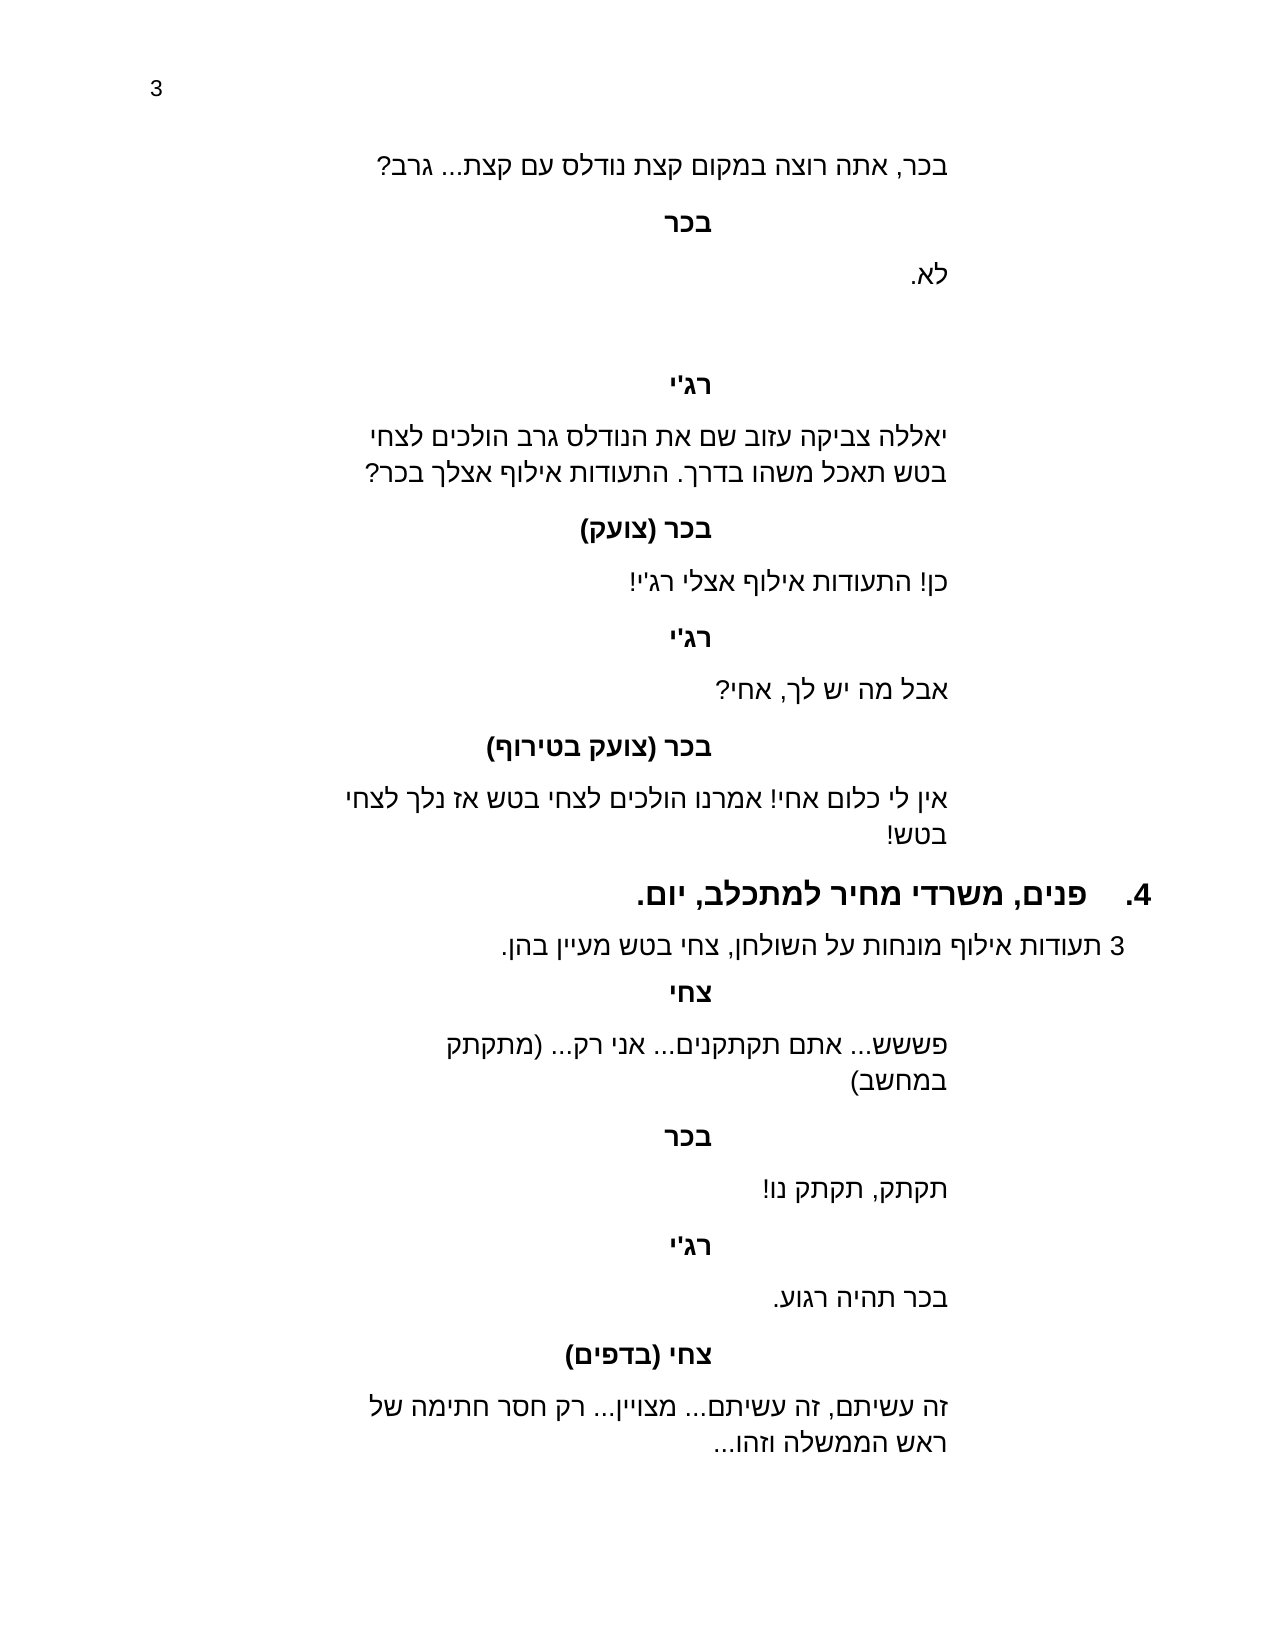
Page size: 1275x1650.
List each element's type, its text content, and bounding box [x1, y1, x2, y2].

title בכר (צועק) [150, 513, 712, 545]
title בכר [150, 1121, 712, 1153]
subtitle פששש... אתם תקתקנים... אני רק... (מתקתק במחשב) [342, 1029, 948, 1096]
title צחי [150, 977, 712, 1008]
title בכר (צועק בטירוף) [150, 731, 712, 762]
subtitle כן! התעודות אילוף אצלי רג'י! [342, 566, 948, 597]
title רג'י [150, 622, 712, 653]
title בכר [150, 207, 712, 238]
title רג'י [150, 1230, 712, 1262]
subtitle יאללה צביקה עזוב שם את הנודלס גרב הולכים לצחי בטש תאכל משהו בדרך. התעודות אילוף אצלך בכר? [342, 421, 948, 488]
subtitle אבל מה יש לך, אחי? [342, 674, 948, 706]
subtitle זה עשיתם, זה עשיתם... מצויין... רק חסר חתימה של ראש הממשלה וזהו... [342, 1391, 948, 1458]
subtitle 3 תעודות אילוף מונחות על השולחן, צחי בטש מעיין בהן. [150, 930, 1125, 961]
subtitle בכר, אתה רוצה במקום קצת נודלס עם קצת... גרב? [342, 150, 948, 181]
subtitle אין לי כלום אחי! אמרנו הולכים לצחי בטש אז נלך לצחי בטש! [312, 783, 948, 850]
subtitle פנים, משרדי מחיר למתכלב, יום. [150, 876, 1125, 912]
subtitle תקתק, תקתק נו! [342, 1173, 948, 1205]
subtitle בכר תהיה רגוע. [342, 1282, 948, 1314]
title רג'י [150, 369, 712, 400]
title צחי (בדפים) [150, 1339, 712, 1370]
subtitle לא. [342, 259, 948, 290]
